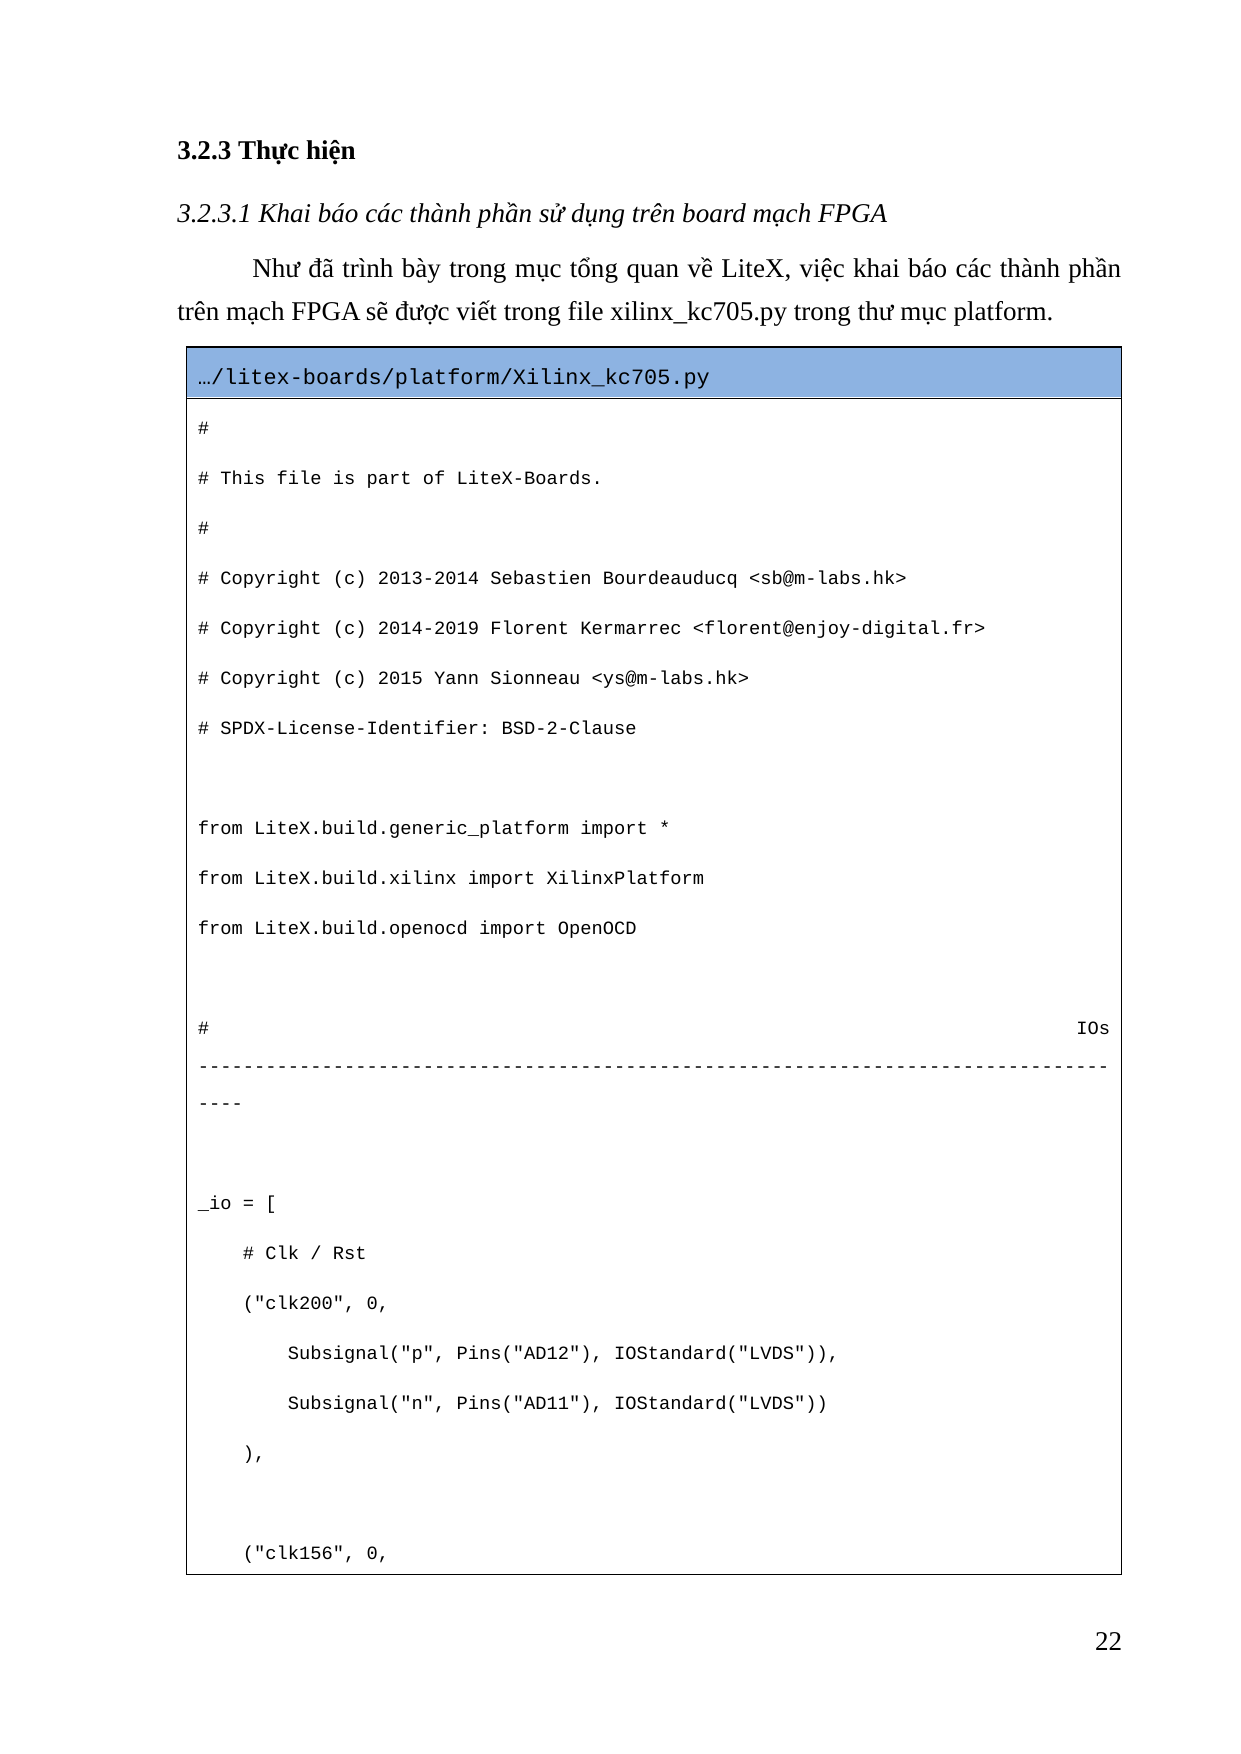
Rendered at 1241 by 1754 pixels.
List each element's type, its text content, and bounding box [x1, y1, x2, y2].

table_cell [187, 399, 1121, 1573]
text Như đã trình bày trong mục tổng quan về LiteX, việc khai báo các thành phần trên mạch FPGA sẽ được viết trong file xilinx_kc705.py trong thư mục platform. [177, 249, 1122, 329]
subtitle Thực hiện [177, 131, 1122, 169]
subtitle Khai báo các thành phần sử dụng trên board mạch FPGA [177, 194, 1122, 232]
table_header …/litex-boards/platform/Xilinx_kc705.py [187, 348, 1121, 397]
